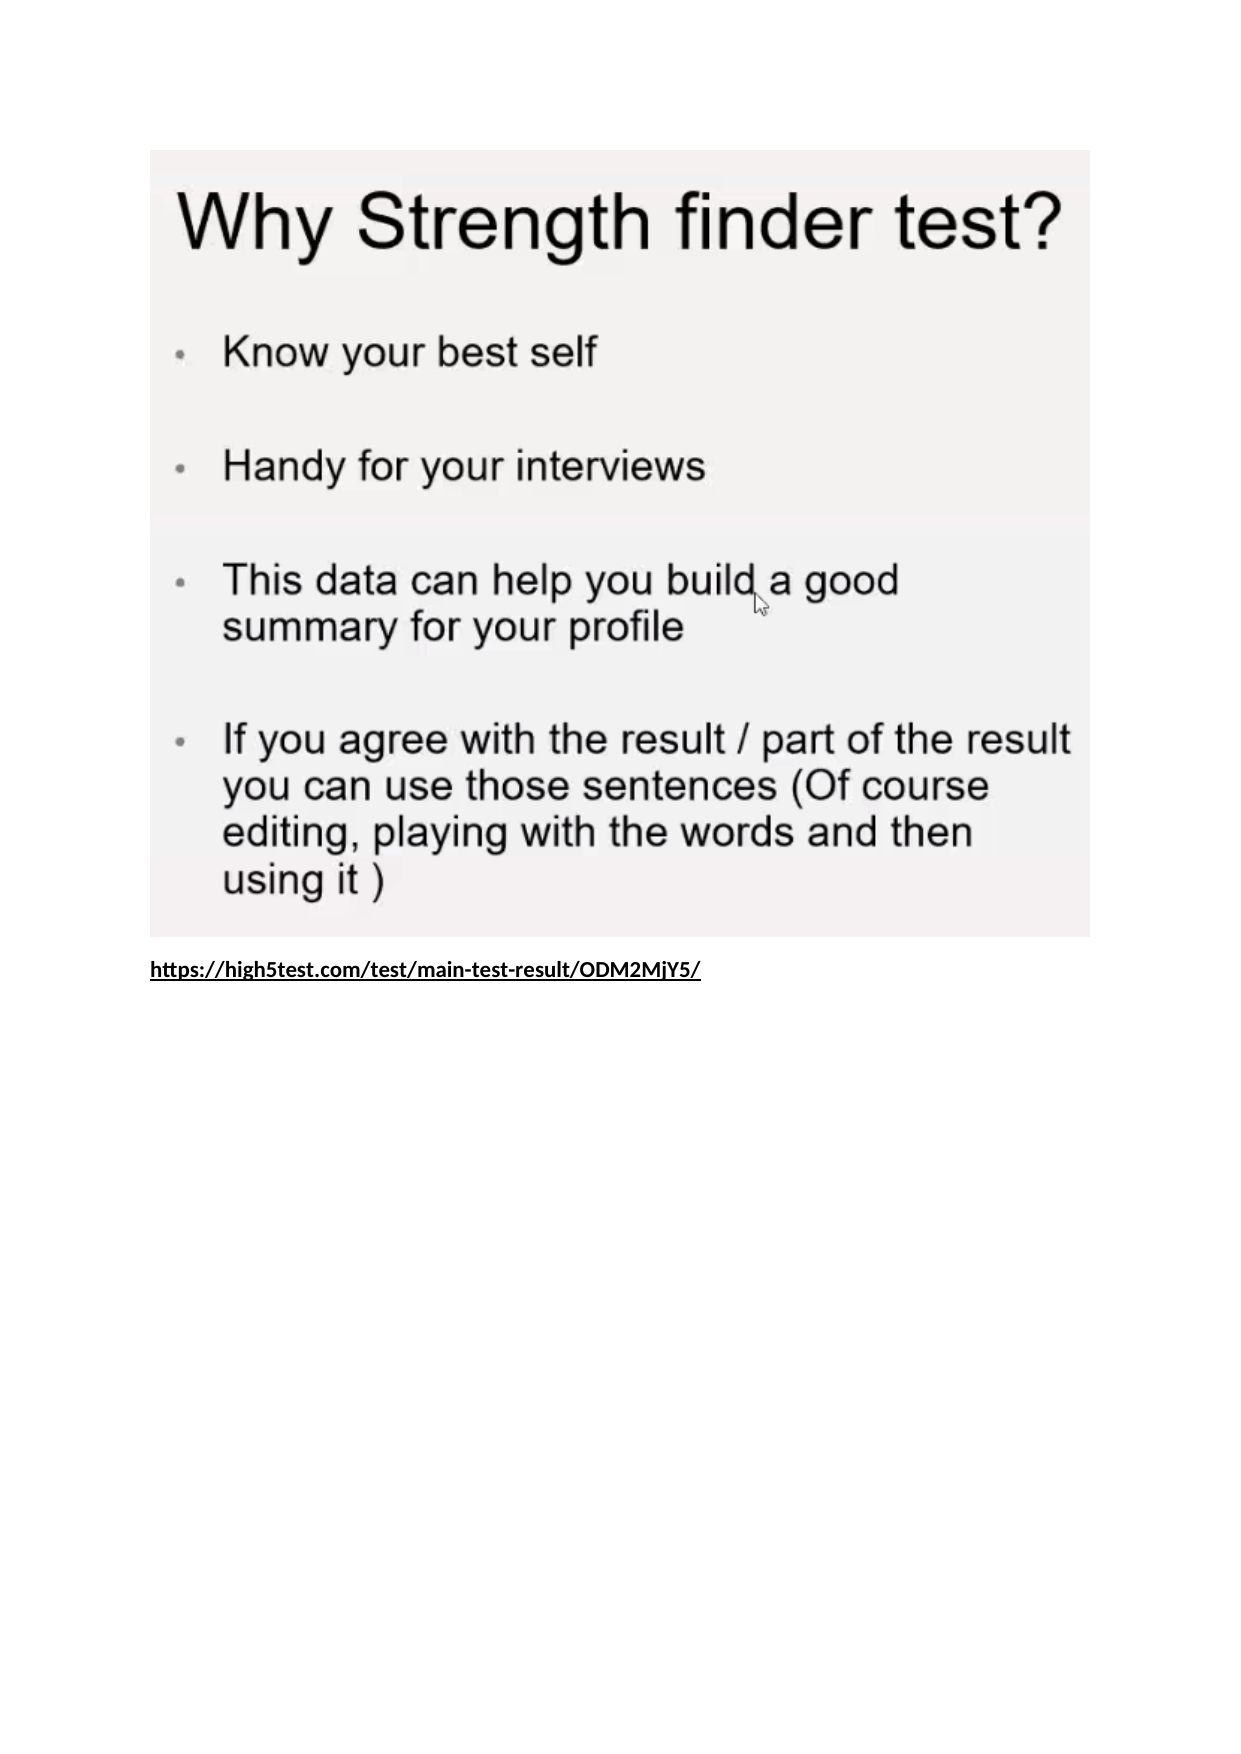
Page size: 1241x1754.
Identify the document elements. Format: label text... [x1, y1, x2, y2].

picture [150, 150, 1091, 937]
text https://high5test.com/test/main-test-result/ODM2MjY5/ [150, 955, 1090, 983]
